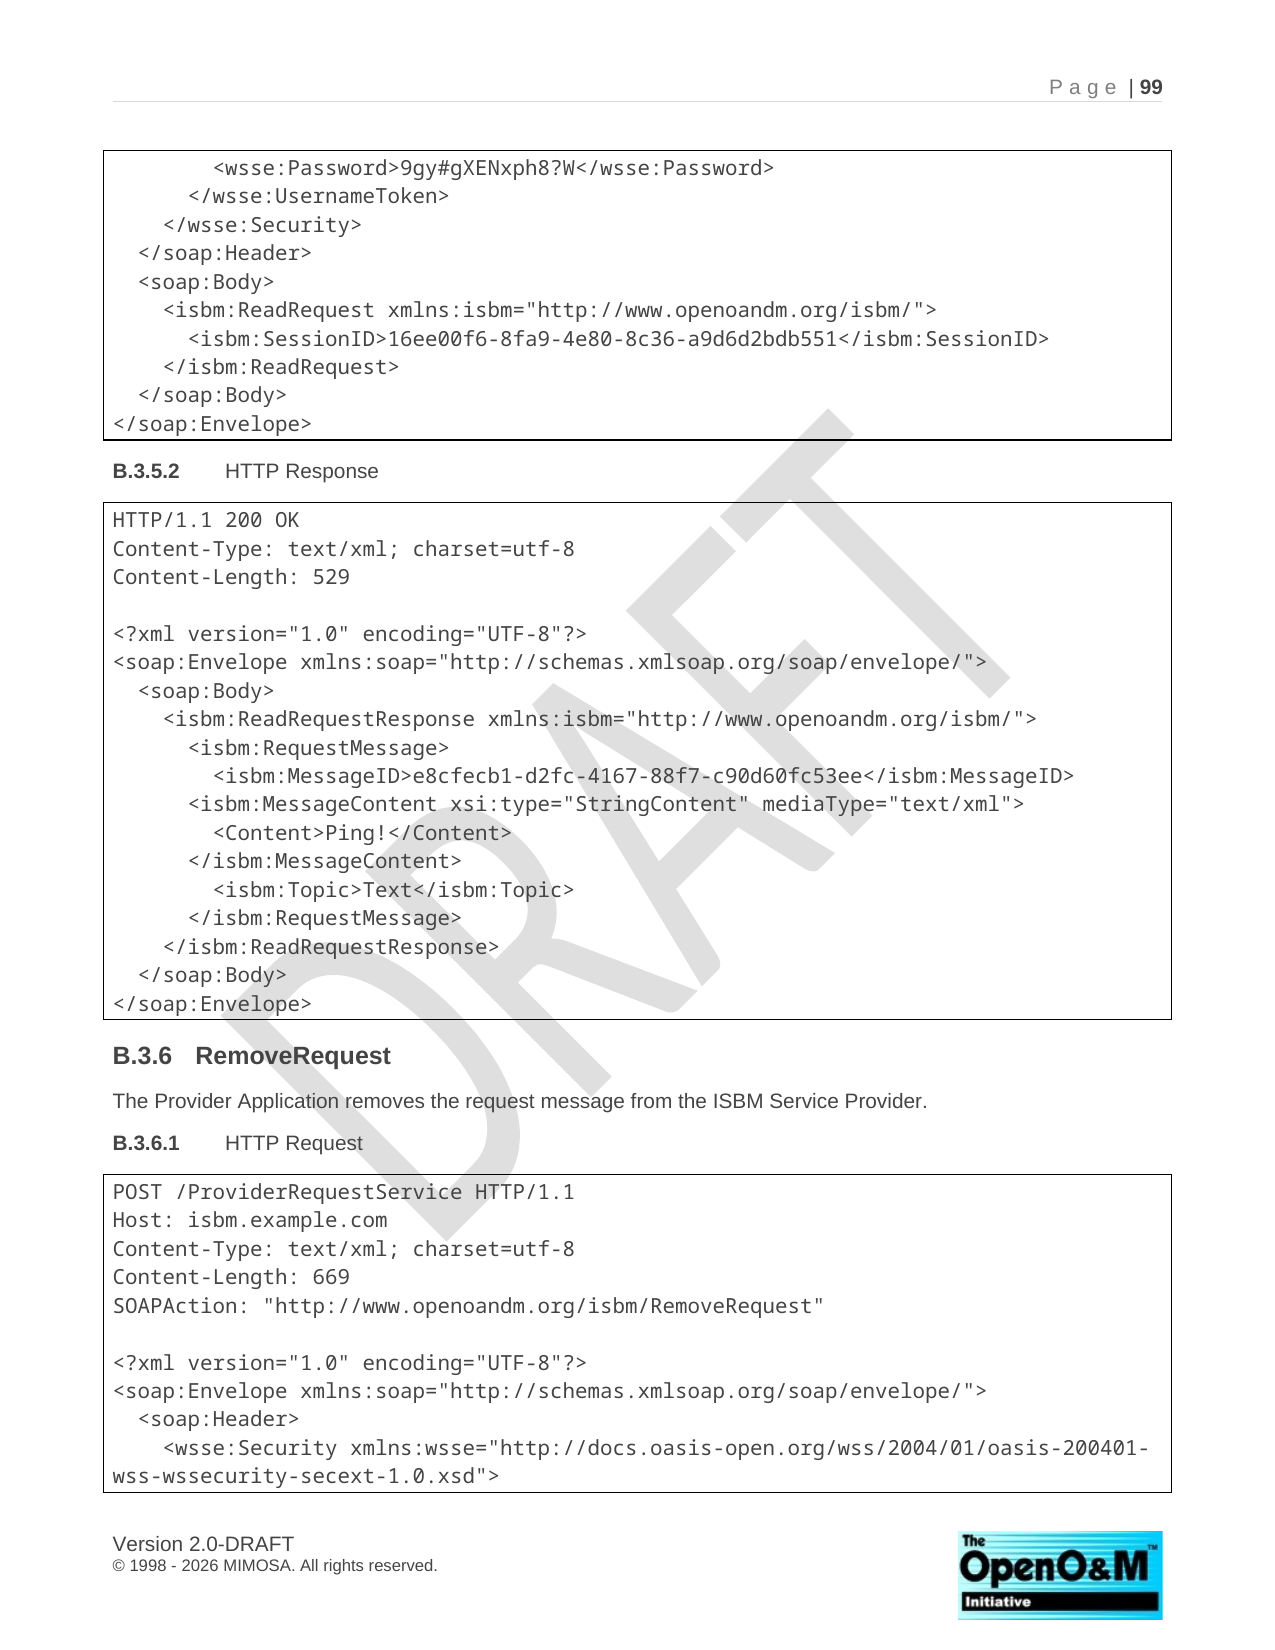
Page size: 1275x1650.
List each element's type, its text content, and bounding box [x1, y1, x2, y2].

picture [1147, 1537, 1156, 1544]
subtitle RemoveRequest [112, 1041, 1162, 1070]
text The Provider Application removes the request message from the ISBM Service Provider. [112, 1088, 1162, 1112]
text HTTP/1.1 200 OK Content-Type: text/xml; charset=utf-8 Content-Length: 529 <?xml version="1.0" encoding="UTF-8"?> <soap:Envelope xmlns:soap="http://schemas.xmlsoap.org/soap/envelope/"> <soap:Body> <isbm:ReadRequestResponse xmlns:isbm="http://www.openoandm.org/isbm/"> <isbm:RequestMessage> <isbm:MessageID>e8cfecb1-d2fc-4167-88f7-c90d60fc53ee</isbm:MessageID> <isbm:MessageContent xsi:type="StringContent" mediaType="text/xml"> <Content>Ping!</Content> </isbm:MessageContent> <isbm:Topic>Text</isbm:Topic> </isbm:RequestMessage> </isbm:ReadRequestResponse> </soap:Body> </soap:Envelope> [104, 503, 1171, 1019]
subtitle HTTP Request [112, 1131, 1162, 1155]
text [104, 151, 1171, 439]
picture [957, 1531, 1156, 1620]
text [104, 1175, 1171, 1492]
subtitle HTTP Response [112, 459, 1162, 483]
